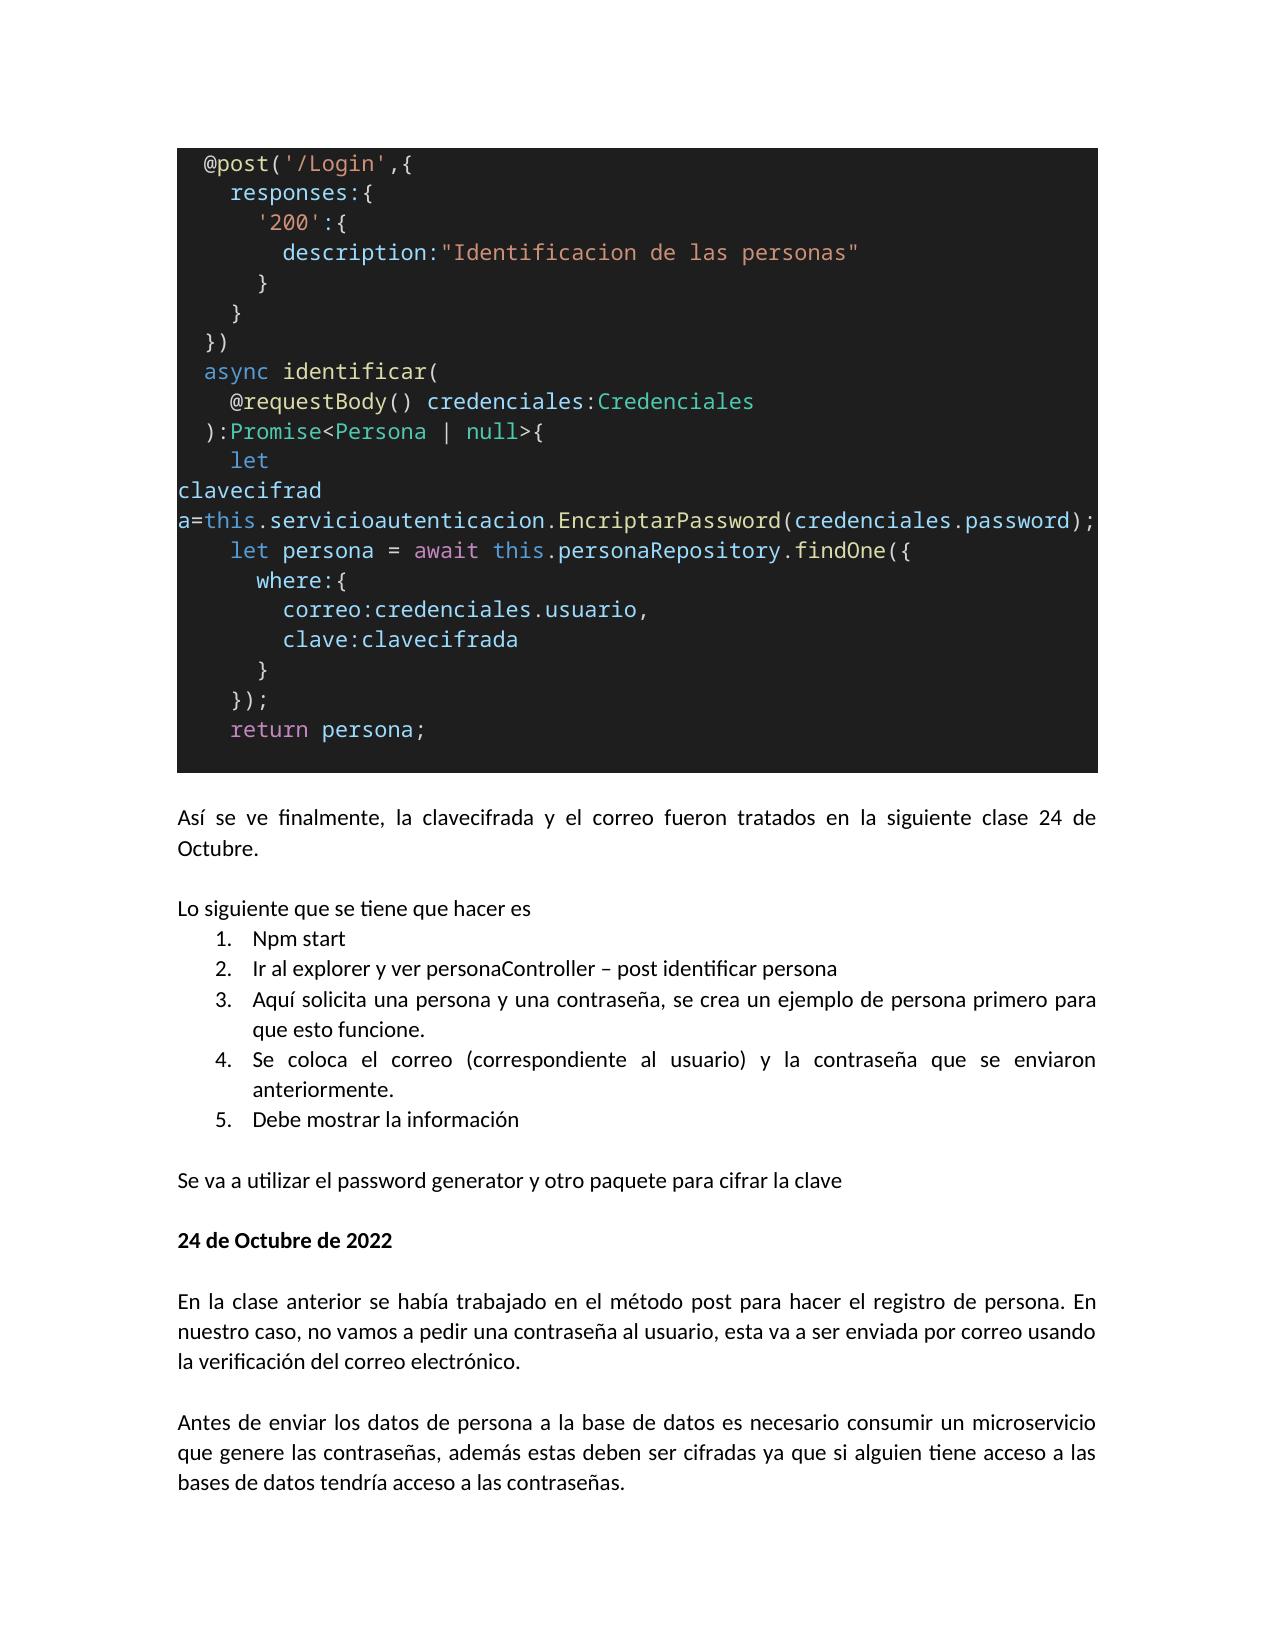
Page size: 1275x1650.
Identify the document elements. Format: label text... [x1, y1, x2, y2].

list Debe mostrar la información [215, 1106, 1098, 1133]
list Npm start [215, 924, 1098, 952]
text ):Promise<Persona | null>{ [177, 416, 1098, 446]
text @post('/Login',{ [177, 148, 1098, 177]
text responses:{ [177, 177, 1098, 207]
list Se coloca el correo (correspondiente al usuario) y la contraseña que se enviaron anteriormente. [215, 1045, 1098, 1103]
text return persona; [177, 714, 1098, 743]
text Lo siguiente que se tiene que hacer es [177, 894, 1098, 922]
text where:{ [177, 565, 1098, 594]
text @requestBody() credenciales:Credenciales [177, 386, 1098, 416]
list Ir al explorer y ver personaController – post identificar persona [215, 954, 1098, 982]
text } [177, 297, 1098, 326]
text En la clase anterior se había trabajado en el método post para hacer el registro de persona. En nuestro caso, no vamos a pedir una contraseña al usuario, esta va a ser enviada por correo usando la verificación del correo electrónico. [177, 1287, 1098, 1375]
text description:"Identificacion de las personas" [177, 237, 1098, 267]
text 24 de Octubre de 2022 [177, 1226, 1098, 1254]
text Antes de enviar los datos de persona a la base de datos es necesario consumir un microservicio que genere las contraseñas, además estas deben ser cifradas ya que si alguien tiene acceso a las bases de datos tendría acceso a las contraseñas. [177, 1408, 1098, 1496]
text async identificar( [177, 356, 1098, 386]
text '200':{ [177, 207, 1098, 237]
text }) [177, 326, 1098, 356]
text } [177, 654, 1098, 684]
list Aquí solicita una persona y una contraseña, se crea un ejemplo de persona primero para que esto funcione. [215, 985, 1098, 1043]
text Se va a utilizar el password generator y otro paquete para cifrar la clave [177, 1166, 1098, 1194]
text Así se ve finalmente, la clavecifrada y el correo fueron tratados en la siguiente clase 24 de Octubre. [177, 803, 1098, 862]
text let persona = await this.personaRepository.findOne({ [177, 535, 1098, 565]
text }); [177, 684, 1098, 714]
text correo:credenciales.usuario, [177, 594, 1098, 624]
text } [177, 267, 1098, 297]
text clave:clavecifrada [177, 624, 1098, 654]
text let clavecifrada=this.servicioautenticacion.EncriptarPassword(credenciales.password); [177, 446, 1098, 535]
